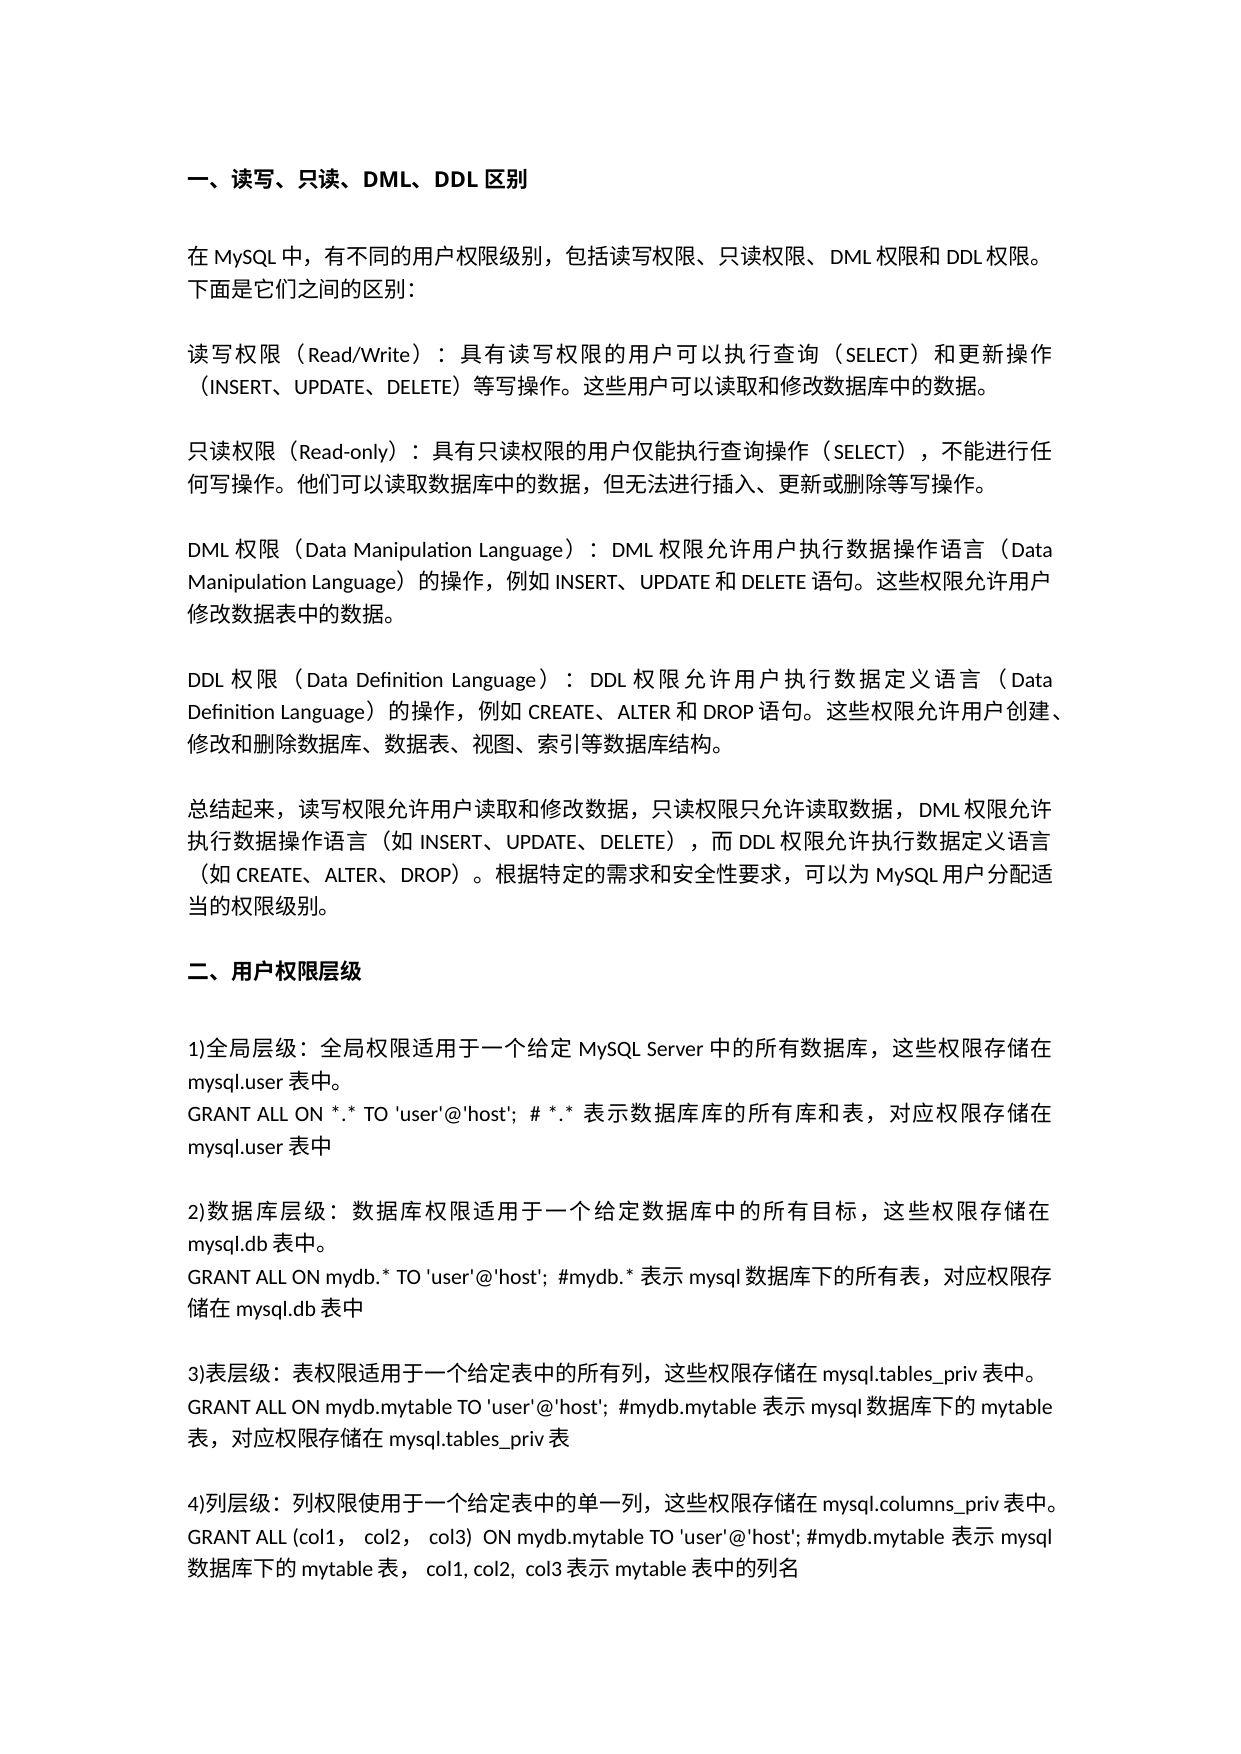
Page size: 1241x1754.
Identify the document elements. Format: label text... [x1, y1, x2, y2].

text 1)全局层级：全局权限适用于一个给定MySQL Server中的所有数据库，这些权限存储在mysql.user表中。 [187, 1031, 1053, 1096]
text GRANT ALL ON *.* TO 'user'@'host'; # *.* 表示数据库库的所有库和表，对应权限存储在mysql.user表中 [187, 1096, 1053, 1161]
text GRANT ALL ON mydb.mytable TO 'user'@'host'; #mydb.mytable 表示mysql数据库下的mytable表，对应权限存储在mysql.tables_priv表 [187, 1388, 1053, 1453]
subtitle 二、用户权限层级 [187, 954, 1053, 986]
text 4)列层级：列权限使用于一个给定表中的单一列，这些权限存储在mysql.columns_priv表中。 [187, 1486, 1053, 1518]
text GRANT ALL ON mydb.* TO 'user'@'host'; #mydb.* 表示mysql数据库下的所有表，对应权限存储在mysql.db表中 [187, 1258, 1053, 1323]
text GRANT ALL (col1， col2， col3) ON mydb.mytable TO 'user'@'host'; #mydb.mytable 表示mysql数据库下的mytable表， col1, col2, col3表示mytable表中的列名 [187, 1518, 1053, 1583]
text DML权限（Data Manipulation Language）：DML权限允许用户执行数据操作语言（Data Manipulation Language）的操作，例如INSERT、UPDATE和DELETE语句。这些权限允许用户修改数据表中的数据。 [187, 531, 1053, 629]
text 2)数据库层级：数据库权限适用于一个给定数据库中的所有目标，这些权限存储在mysql.db表中。 [187, 1193, 1053, 1258]
text 总结起来，读写权限允许用户读取和修改数据，只读权限只允许读取数据，DML权限允许执行数据操作语言（如INSERT、UPDATE、DELETE），而DDL权限允许执行数据定义语言（如CREATE、ALTER、DROP）。根据特定的需求和安全性要求，可以为MySQL用户分配适当的权限级别。 [187, 791, 1053, 921]
text DDL权限（Data Definition Language）：DDL权限允许用户执行数据定义语言（Data Definition Language）的操作，例如CREATE、ALTER和DROP语句。这些权限允许用户创建、修改和删除数据库、数据表、视图、索引等数据库结构。 [187, 661, 1053, 759]
text 3)表层级：表权限适用于一个给定表中的所有列，这些权限存储在mysql.tables_priv表中。 [187, 1356, 1053, 1388]
text 读写权限（Read/Write）：具有读写权限的用户可以执行查询（SELECT）和更新操作（INSERT、UPDATE、DELETE）等写操作。这些用户可以读取和修改数据库中的数据。 [187, 336, 1053, 401]
text 在MySQL中，有不同的用户权限级别，包括读写权限、只读权限、DML权限和DDL权限。下面是它们之间的区别： [187, 239, 1053, 304]
text 只读权限（Read-only）：具有只读权限的用户仅能执行查询操作（SELECT），不能进行任何写操作。他们可以读取数据库中的数据，但无法进行插入、更新或删除等写操作。 [187, 434, 1053, 499]
subtitle 一、读写、只读、DML、DDL 区别 [187, 162, 1053, 194]
